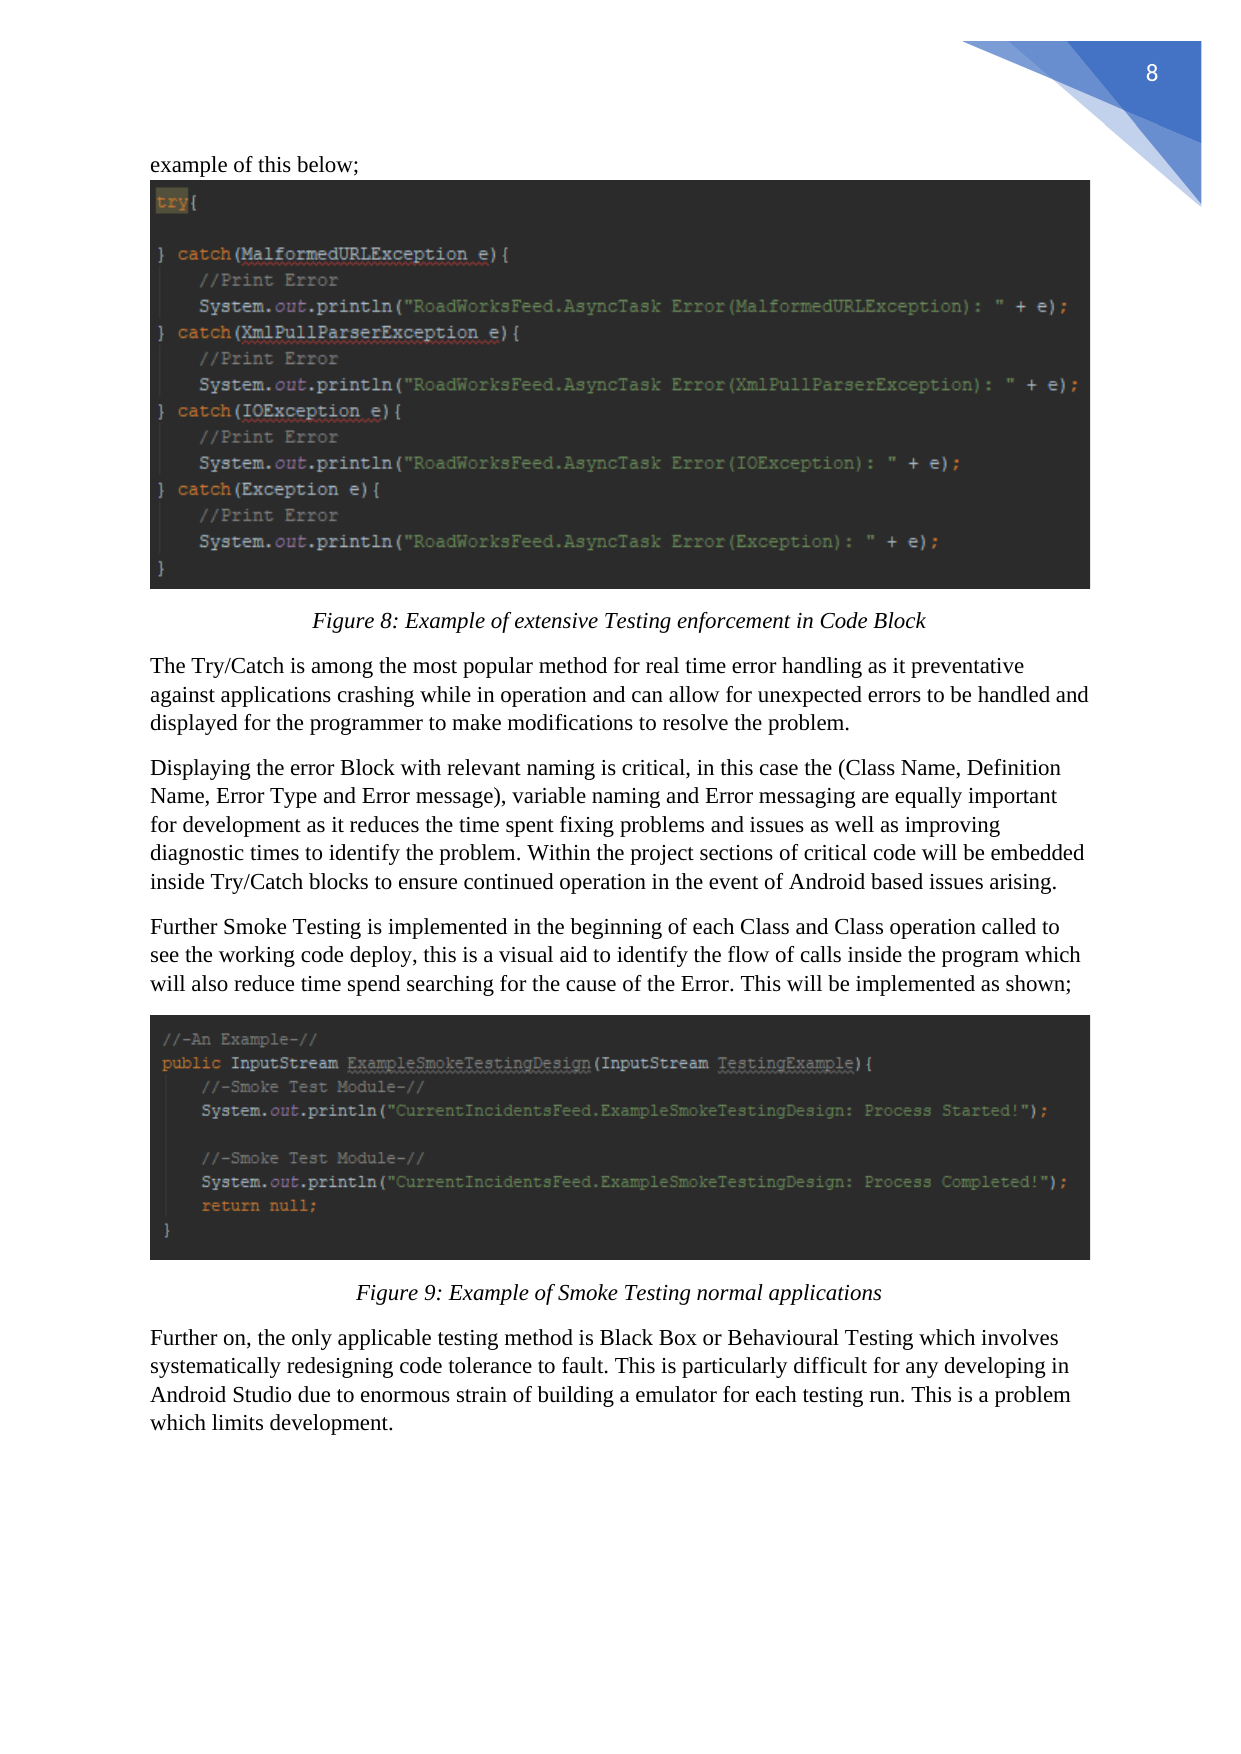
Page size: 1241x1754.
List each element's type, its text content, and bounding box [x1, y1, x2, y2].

picture [150, 1015, 1091, 1260]
text Displaying the error Block with relevant naming is critical, in this case the (Class Name, Definition Name, Error Type and Error message), variable naming and Error messaging are equally important for development as it reduces the time spent fixing problems and issues as well as improving diagnostic times to identify the problem. Within the project sections of critical code will be embedded inside Try/Catch blocks to ensure continued operation in the event of Android based issues arising. [150, 754, 1090, 894]
text Figure 8: Example of extensive Testing enforcement in Code Block [150, 607, 1090, 633]
text The Try/Catch is among the most popular method for real time error handling as it preventative against applications crashing while in operation and can allow for unexpected errors to be handled and displayed for the programmer to make modifications to resolve the problem. [150, 652, 1090, 735]
text Further Smoke Testing is implemented in the beginning of each Class and Class operation called to see the working code deploy, this is a visual aid to identify the flow of calls inside the program which will also reduce time spend searching for the cause of the Error. This will be implemented as shown; [150, 913, 1090, 996]
text Figure 9: Example of Smoke Testing normal applications [150, 1279, 1090, 1305]
text Further on, the only applicable testing method is Black Box or Behavioural Testing which involves systematically redesigning code tolerance to fault. This is particularly difficult for any developing in Android Studio due to enormous strain of building a emulator for each testing run. This is a problem which limits development. [150, 1324, 1090, 1435]
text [150, 150, 1090, 180]
picture [150, 41, 1202, 589]
